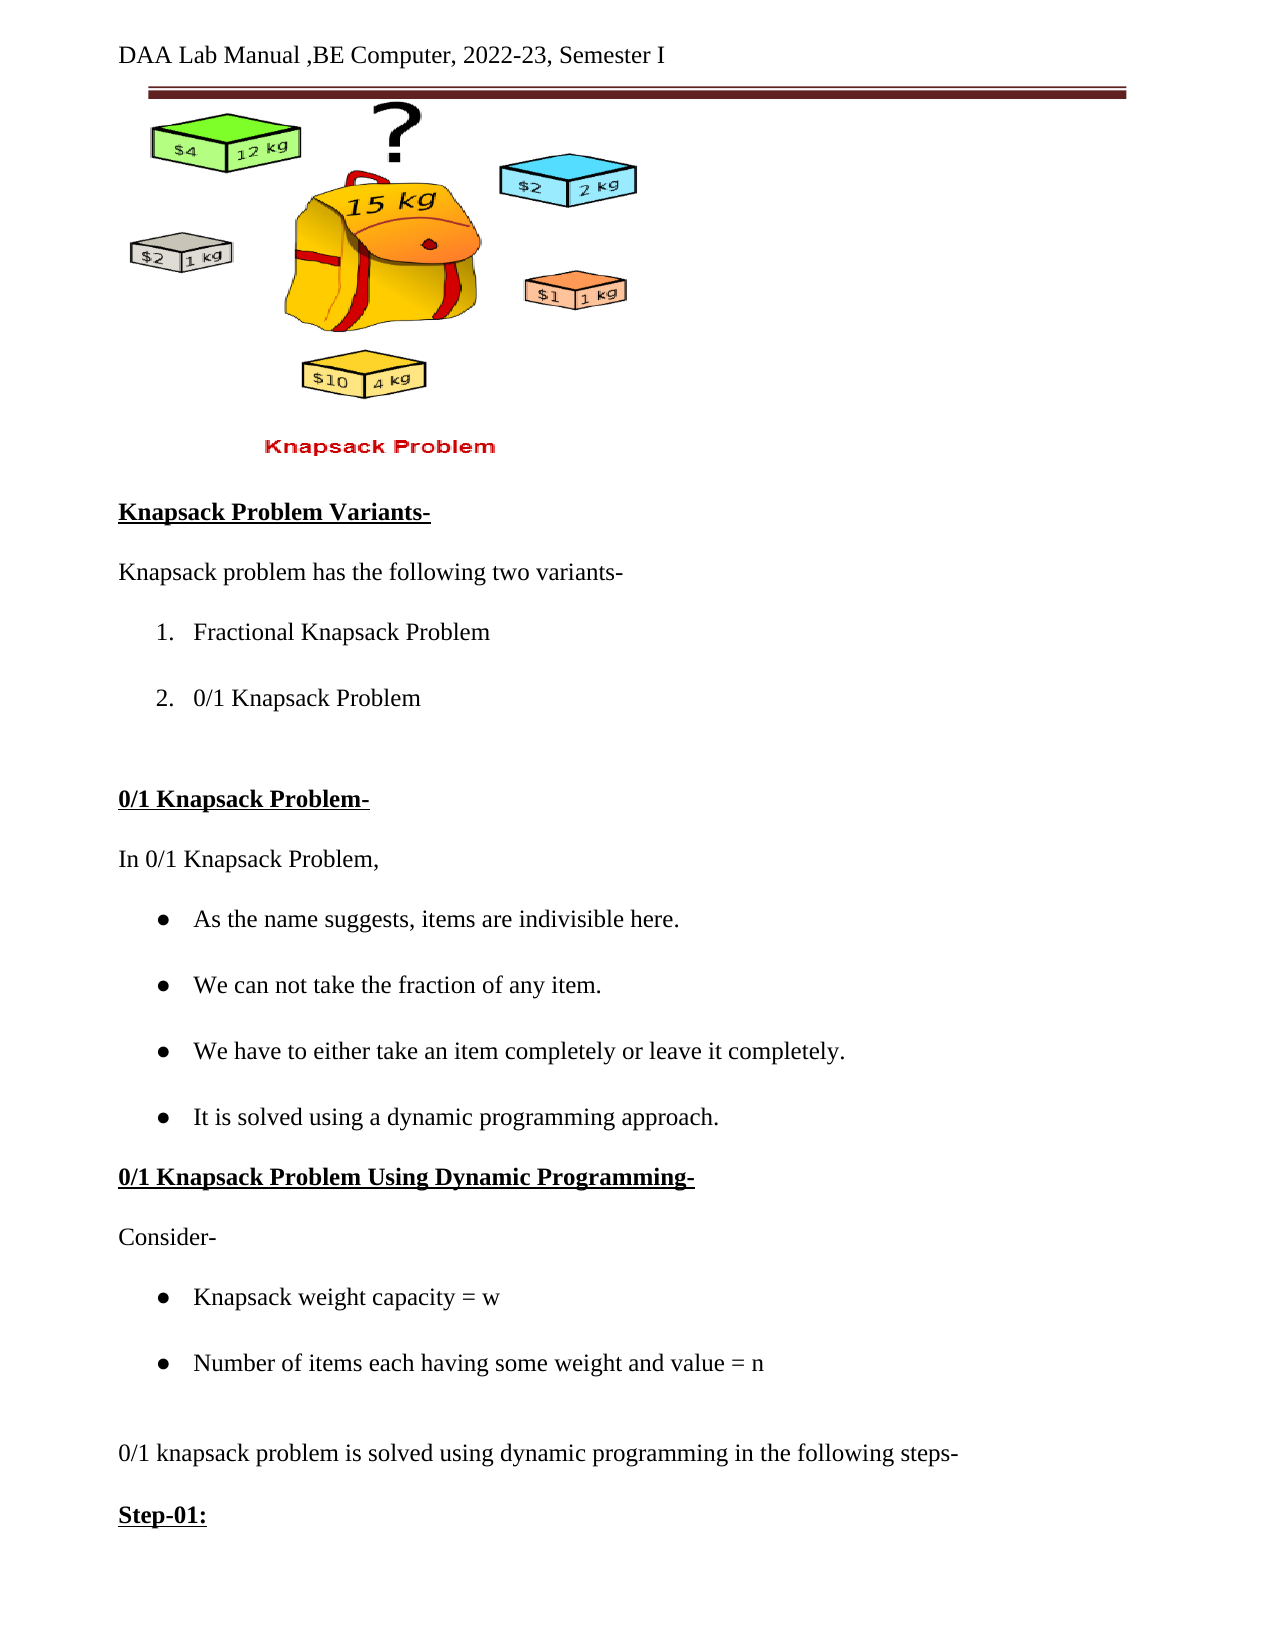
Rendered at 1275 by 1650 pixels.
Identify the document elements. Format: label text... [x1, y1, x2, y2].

subtitle Step-01: [118, 1501, 1146, 1529]
list As the name suggests, items are indivisible here. [156, 904, 1146, 966]
list We have to either take an item completely or leave it completely. [156, 1036, 1146, 1098]
picture [118, 95, 650, 456]
text 0/1 Knapsack Problem Using Dynamic Programming- [118, 1162, 1146, 1191]
list We can not take the fraction of any item. [156, 970, 1146, 1032]
text 0/1 knapsack problem is solved using dynamic programming in the following steps- [118, 1438, 1146, 1467]
list Knapsack weight capacity = w [156, 1282, 1146, 1344]
subtitle 0/1 Knapsack Problem- [118, 784, 1146, 813]
list It is solved using a dynamic programming approach. [156, 1102, 1146, 1131]
text Knapsack problem has the following two variants- [118, 557, 1146, 586]
list Number of items each having some weight and value = n [156, 1348, 1146, 1407]
text In 0/1 Knapsack Problem, [118, 844, 1146, 873]
list 0/1 Knapsack Problem [156, 683, 1146, 742]
text Consider- [118, 1222, 1146, 1251]
subtitle Knapsack Problem Variants- [118, 497, 1146, 526]
list Fractional Knapsack Problem [156, 617, 1146, 679]
